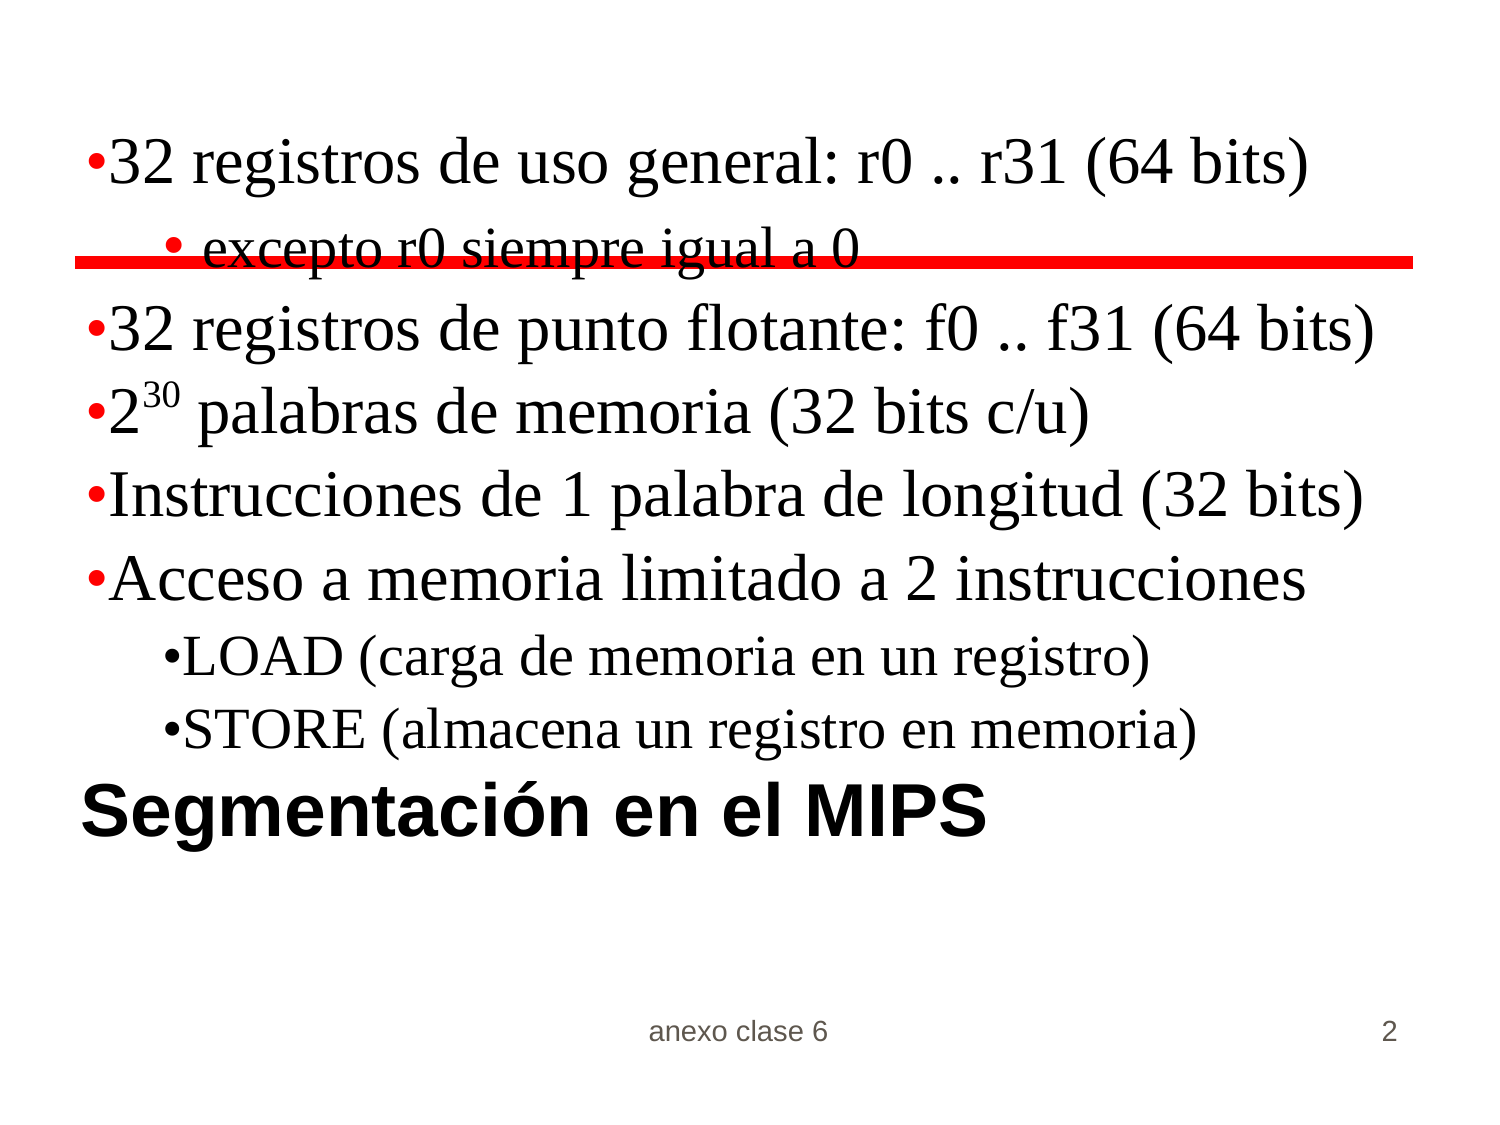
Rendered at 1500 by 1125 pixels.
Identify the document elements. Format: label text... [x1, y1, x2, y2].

text • excepto r0 siempre igual a 0 [162, 205, 1478, 282]
text •STORE (almacena un registro en memoria) [162, 694, 1478, 761]
text •32 registros de punto flotante: f0 .. f31 (64 bits) [85, 288, 1478, 365]
text •LOAD (carga de memoria en un registro) [162, 621, 1478, 688]
subtitle Segmentación en el MIPS [80, 766, 1478, 853]
text •230 palabras de memoria (32 bits c/u) [85, 371, 1478, 448]
text •32 registros de uso general: r0 .. r31 (64 bits) [85, 122, 1478, 198]
text •Acceso a memoria limitado a 2 instrucciones [85, 538, 1478, 614]
text •Instrucciones de 1 palabra de longitud (32 bits) [85, 454, 1478, 531]
